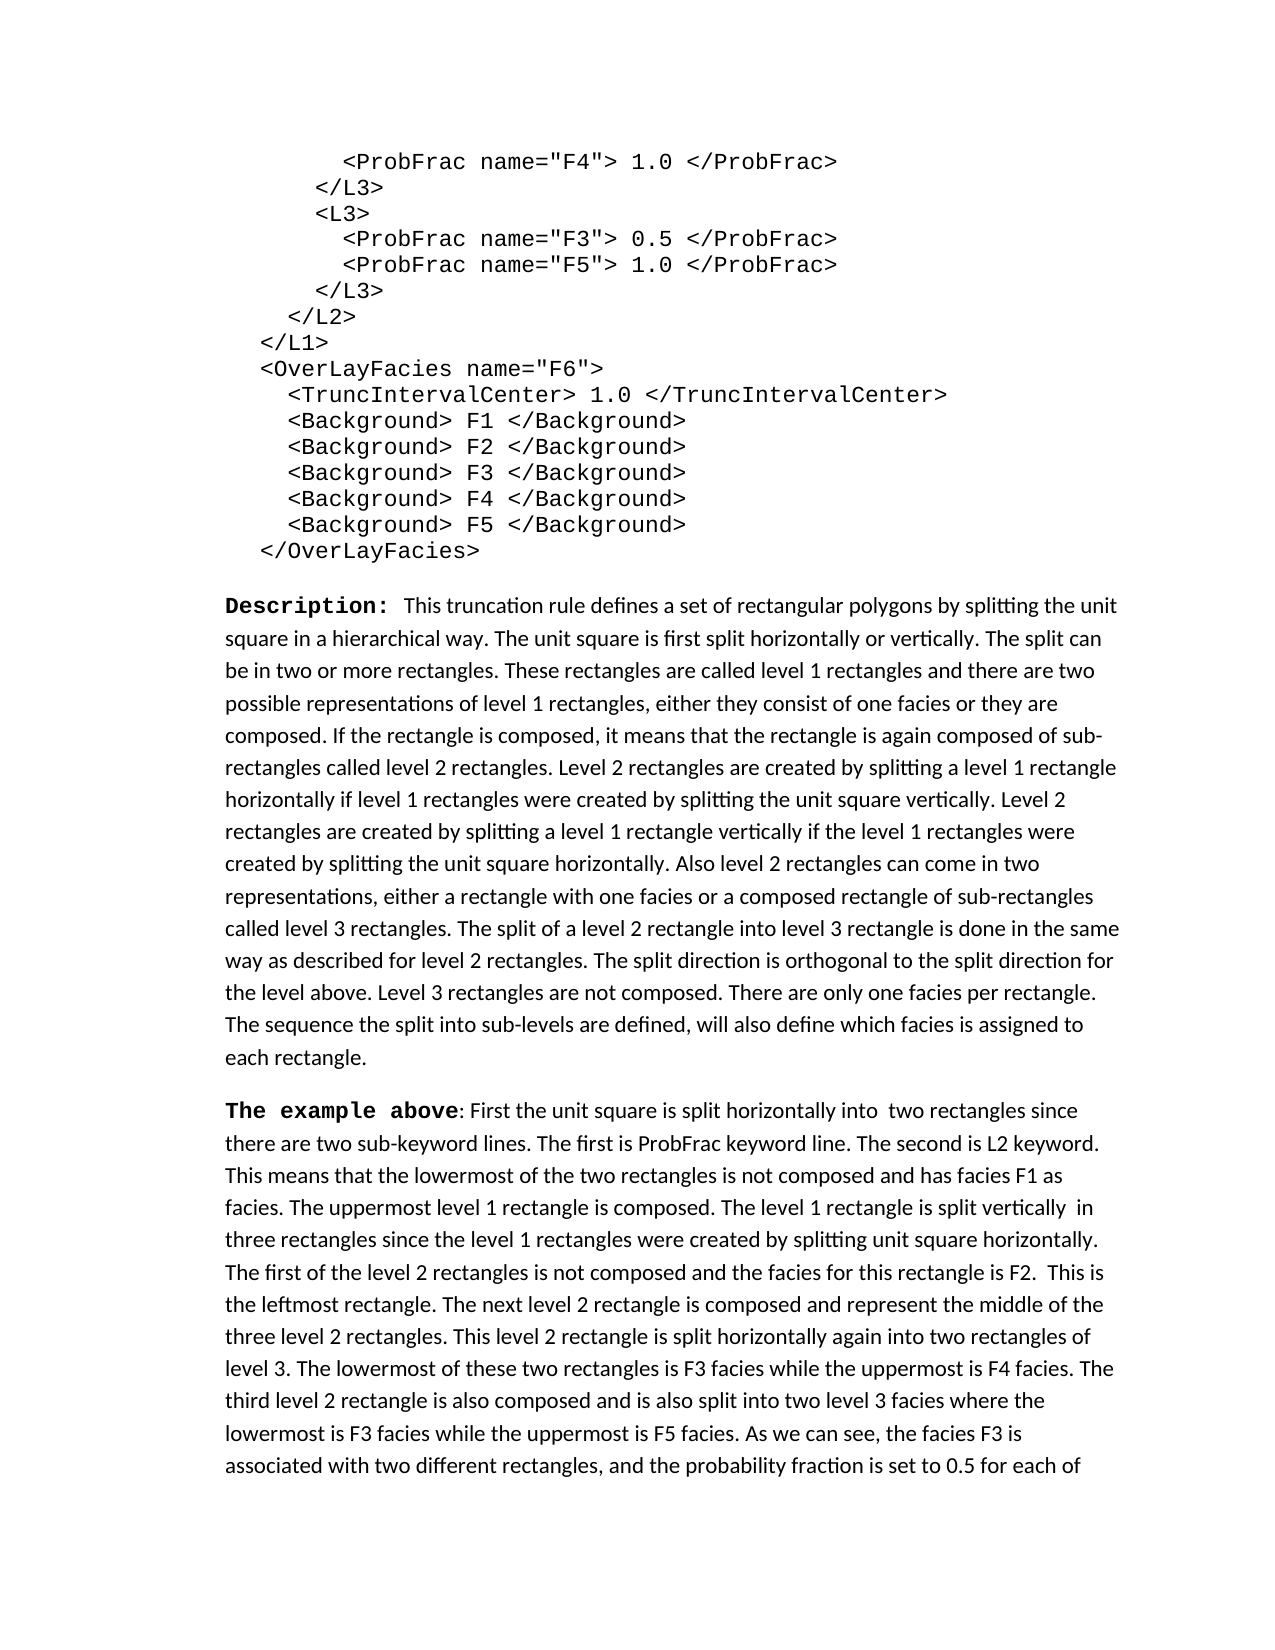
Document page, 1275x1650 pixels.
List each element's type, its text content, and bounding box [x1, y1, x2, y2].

text </L3> [150, 176, 1125, 202]
text <Background> F4 </Background> [150, 487, 1125, 513]
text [225, 1096, 1125, 1479]
text </L3> [150, 280, 1125, 306]
text <Background> F3 </Background> [150, 461, 1125, 487]
text </L2> [150, 306, 1125, 332]
text </L1> [150, 332, 1125, 357]
text <ProbFrac name="F4"> 1.0 </ProbFrac> [150, 150, 1125, 176]
text <Background> F1 </Background> [150, 409, 1125, 435]
text <TruncIntervalCenter> 1.0 </TruncIntervalCenter> [150, 383, 1125, 409]
text </OverLayFacies> [150, 539, 1125, 565]
text <Background> F5 </Background> [150, 513, 1125, 539]
text <OverLayFacies name="F6"> [150, 357, 1125, 383]
text <ProbFrac name="F3"> 0.5 </ProbFrac> [150, 228, 1125, 254]
text <Background> F2 </Background> [150, 435, 1125, 461]
text <L3> [150, 202, 1125, 228]
text <ProbFrac name="F5"> 1.0 </ProbFrac> [150, 254, 1125, 280]
text Description: This truncation rule defines a set of rectangular polygons by splitting the unit square in a hierarchical way. The unit square is first split horizontally or vertically. The split can be in two or more rectangles. These rectangles are called level 1 rectangles and there are two possible representations of level 1 rectangles, either they consist of one facies or they are composed. If the rectangle is composed, it means that the rectangle is again composed of sub-rectangles called level 2 rectangles. Level 2 rectangles are created by splitting a level 1 rectangle horizontally if level 1 rectangles were created by splitting the unit square vertically. Level 2 rectangles are created by splitting a level 1 rectangle vertically if the level 1 rectangles were created by splitting the unit square horizontally. Also level 2 rectangles can come in two representations, either a rectangle with one facies or a composed rectangle of sub-rectangles called level 3 rectangles. The split of a level 2 rectangle into level 3 rectangle is done in the same way as described for level 2 rectangles. The split direction is orthogonal to the split direction for the level above. Level 3 rectangles are not composed. There are only one facies per rectangle. The sequence the split into sub-levels are defined, will also define which facies is assigned to each rectangle. [225, 591, 1125, 1071]
